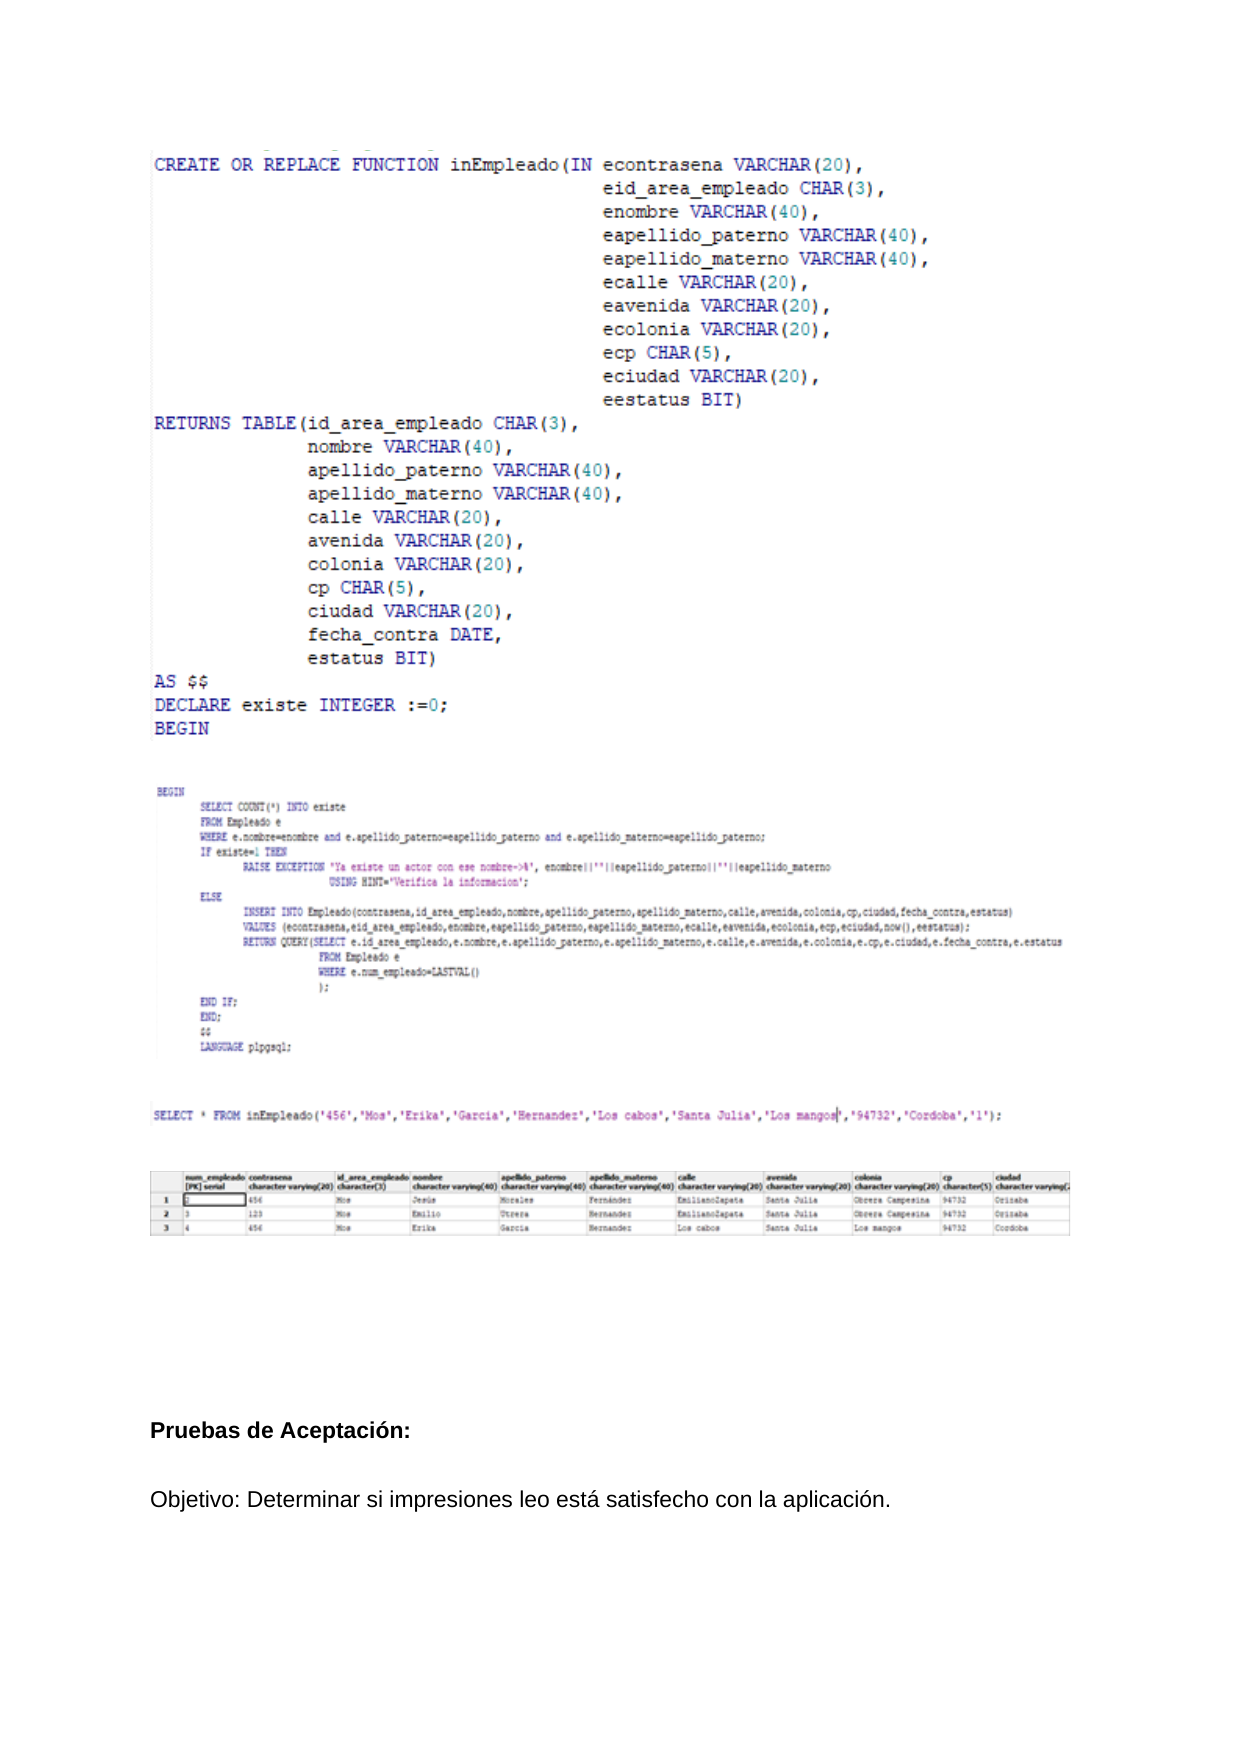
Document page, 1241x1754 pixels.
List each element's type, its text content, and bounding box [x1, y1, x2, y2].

text Objetivo: Determinar si impresiones leo está satisfecho con la aplicación. [150, 1486, 1090, 1513]
picture [150, 150, 961, 741]
picture [150, 1171, 1071, 1236]
picture [156, 783, 1077, 1059]
text Pruebas de Aceptación: [150, 1417, 1090, 1443]
picture [150, 1101, 1071, 1126]
